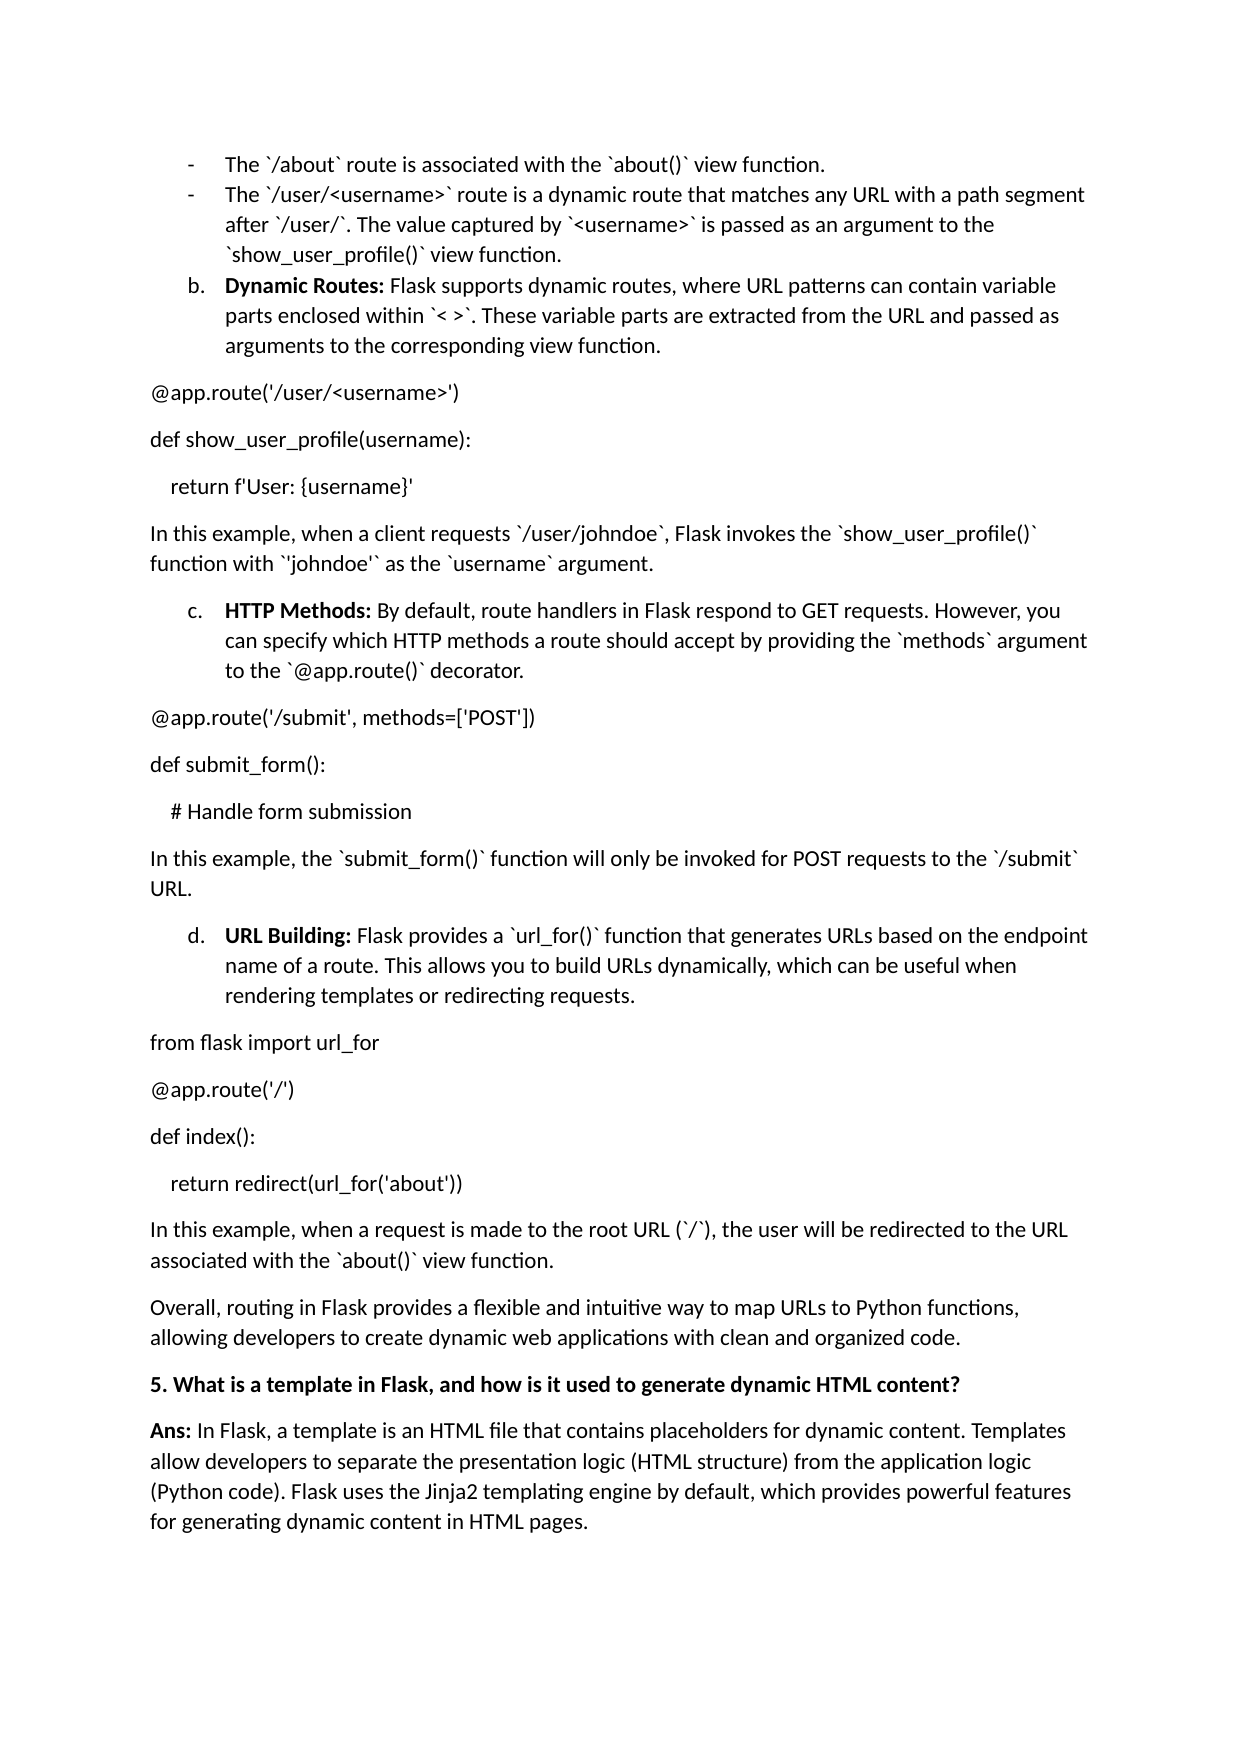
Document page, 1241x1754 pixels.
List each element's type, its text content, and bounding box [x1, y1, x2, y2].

text Ans: In Flask, a template is an HTML file that contains placeholders for dynamic content. Templates allow developers to separate the presentation logic (HTML structure) from the application logic (Python code). Flask uses the Jinja2 templating engine by default, which provides powerful features for generating dynamic content in HTML pages. [150, 1417, 1090, 1535]
text @app.route('/submit', methods=['POST']) [150, 703, 1090, 731]
list HTTP Methods: By default, route handlers in Flask respond to GET requests. However, you can specify which HTTP methods a route should accept by providing the `methods` argument to the `@app.route()` decorator. [187, 596, 1090, 684]
text def submit_form(): [150, 750, 1090, 778]
text def show_user_profile(username): [150, 425, 1090, 453]
text @app.route('/') [150, 1075, 1090, 1103]
text return f'User: {username}' [150, 472, 1090, 500]
list The `/about` route is associated with the `about()` view function. [187, 150, 1090, 178]
text In this example, when a request is made to the root URL (`/`), the user will be redirected to the URL associated with the `about()` view function. [150, 1216, 1090, 1274]
list Dynamic Routes: Flask supports dynamic routes, where URL patterns can contain variable parts enclosed within `< >`. These variable parts are extracted from the URL and passed as arguments to the corresponding view function. [187, 271, 1090, 359]
list URL Building: Flask provides a `url_for()` function that generates URLs based on the endpoint name of a route. This allows you to build URLs dynamically, which can be useful when rendering templates or redirecting requests. [187, 921, 1090, 1009]
text def index(): [150, 1122, 1090, 1150]
text return redirect(url_for('about')) [150, 1169, 1090, 1197]
text # Handle form submission [150, 797, 1090, 825]
text Overall, routing in Flask provides a flexible and intuitive way to map URLs to Python functions, allowing developers to create dynamic web applications with clean and organized code. [150, 1293, 1090, 1351]
text @app.route('/user/<username>') [150, 378, 1090, 406]
text 5. What is a template in Flask, and how is it used to generate dynamic HTML content? [150, 1370, 1090, 1398]
text from flask import url_for [150, 1028, 1090, 1056]
text In this example, when a client requests `/user/johndoe`, Flask invokes the `show_user_profile()` function with `'johndoe'` as the `username` argument. [150, 519, 1090, 577]
list The `/user/<username>` route is a dynamic route that matches any URL with a path segment after `/user/`. The value captured by `<username>` is passed as an argument to the `show_user_profile()` view function. [187, 180, 1090, 269]
text In this example, the `submit_form()` function will only be invoked for POST requests to the `/submit` URL. [150, 844, 1090, 902]
